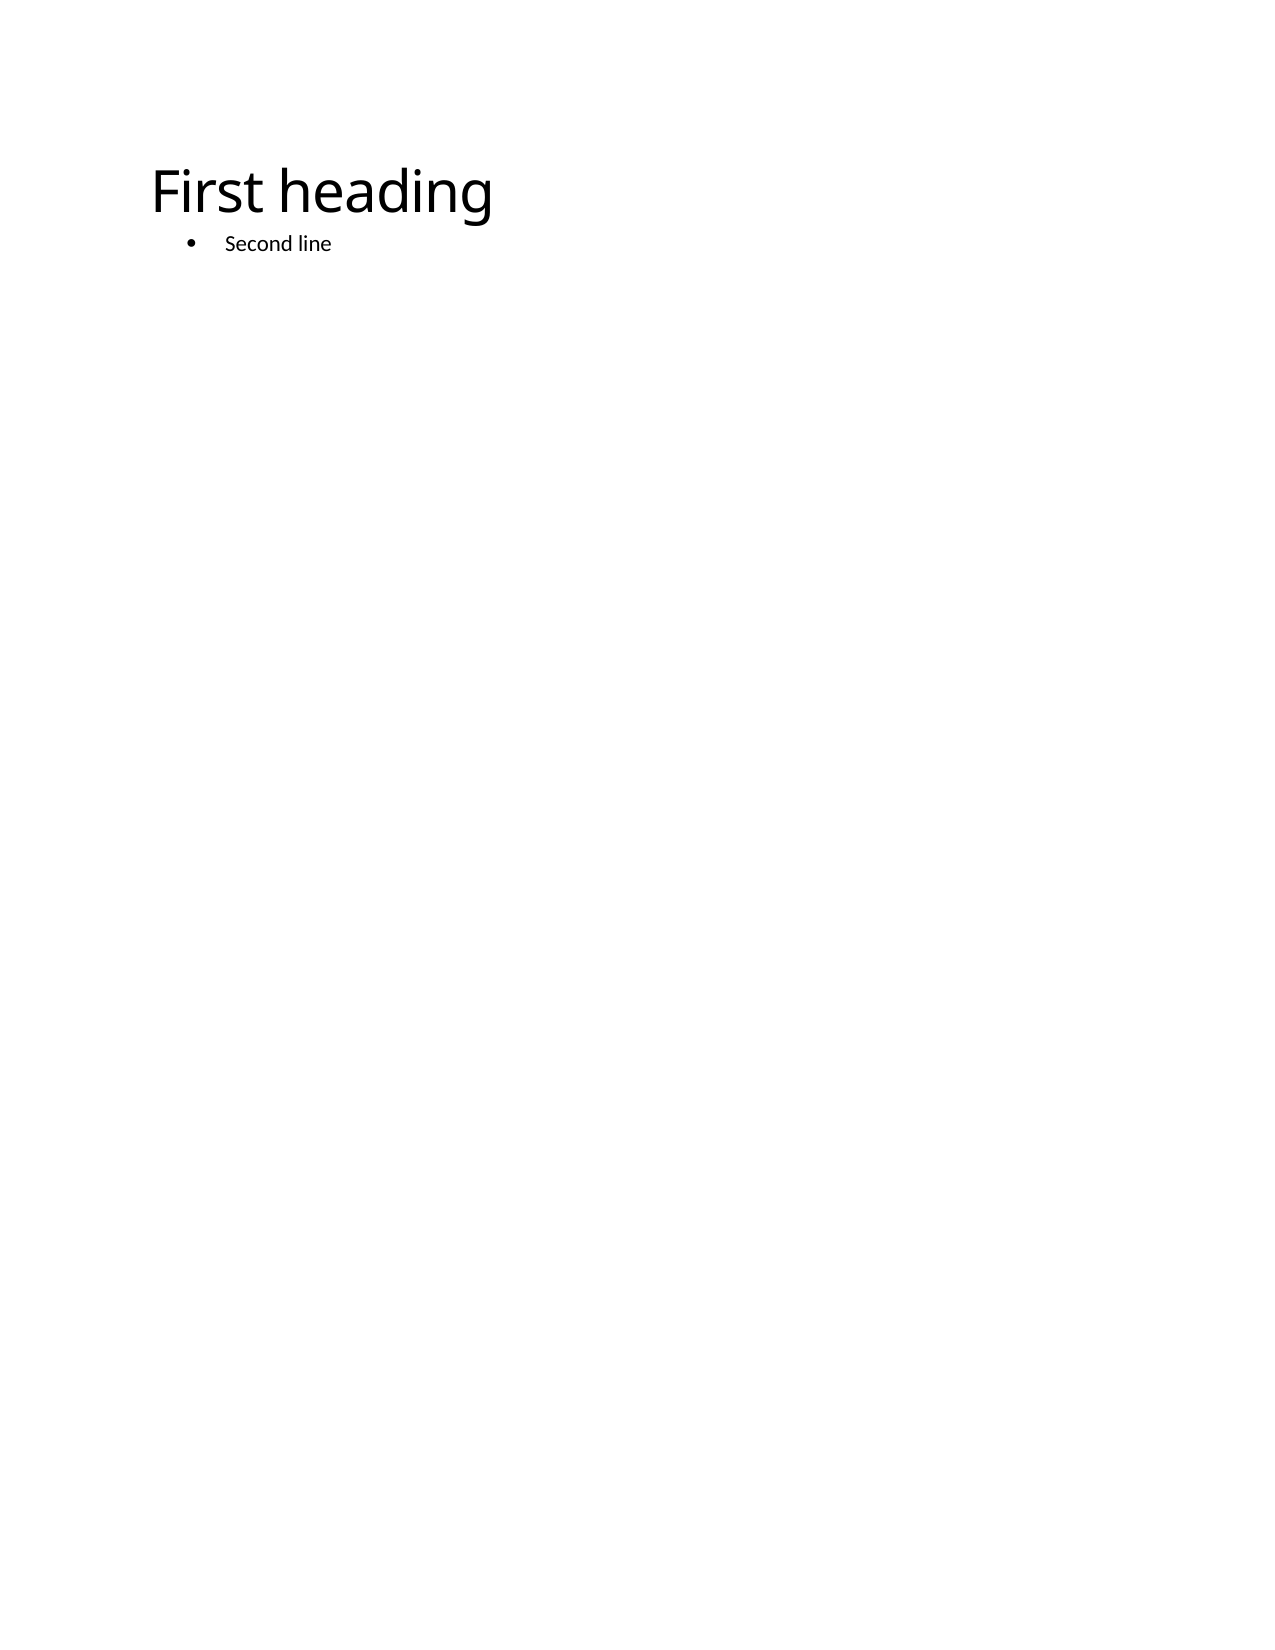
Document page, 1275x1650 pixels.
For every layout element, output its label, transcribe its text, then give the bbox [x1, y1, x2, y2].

list Second line [187, 229, 1125, 257]
title First heading [150, 150, 1125, 229]
